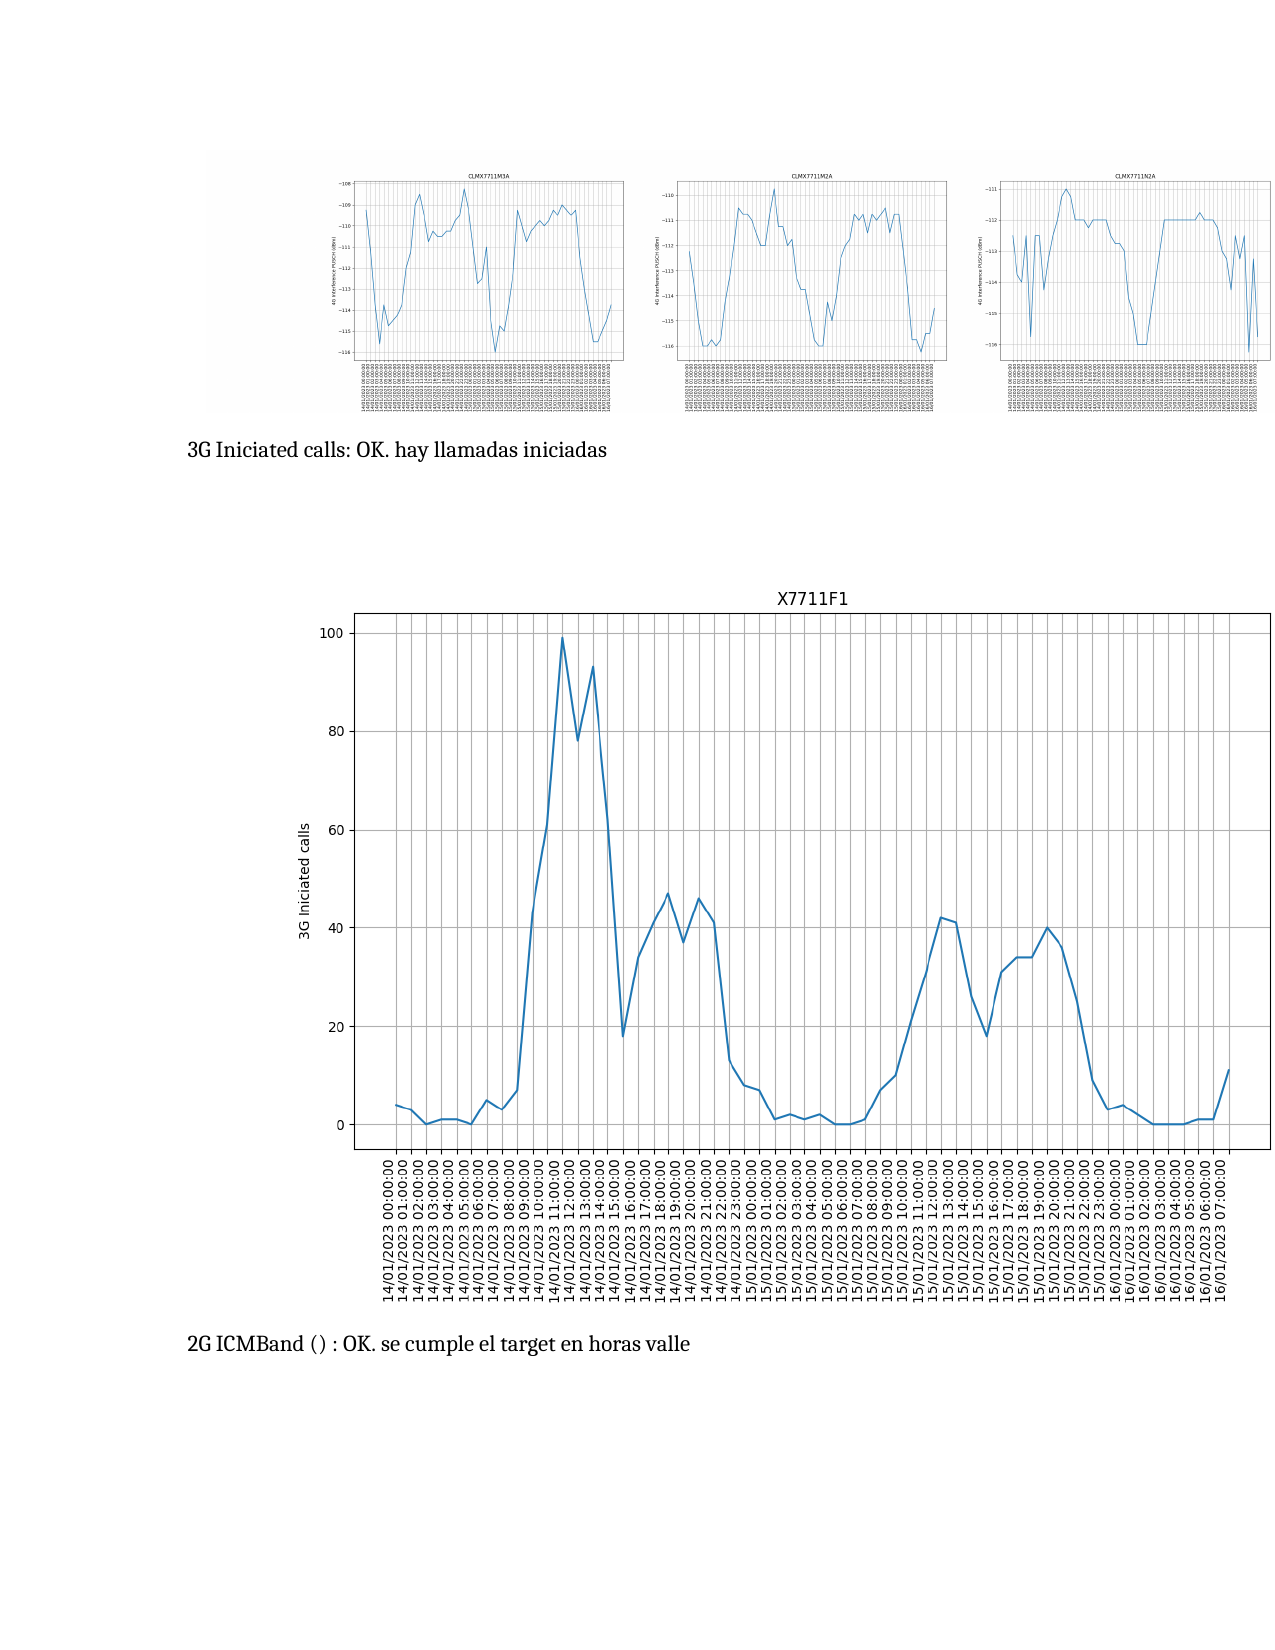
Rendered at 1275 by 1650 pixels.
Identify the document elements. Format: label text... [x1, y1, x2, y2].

text 2G ICMBand () : OK. se cumple el target en horas valle [187, 1330, 1087, 1387]
picture [206, 518, 1275, 1306]
text 3G Iniciated calls: OK. hay llamadas iniciadas [187, 437, 1087, 494]
picture [206, 150, 1275, 413]
